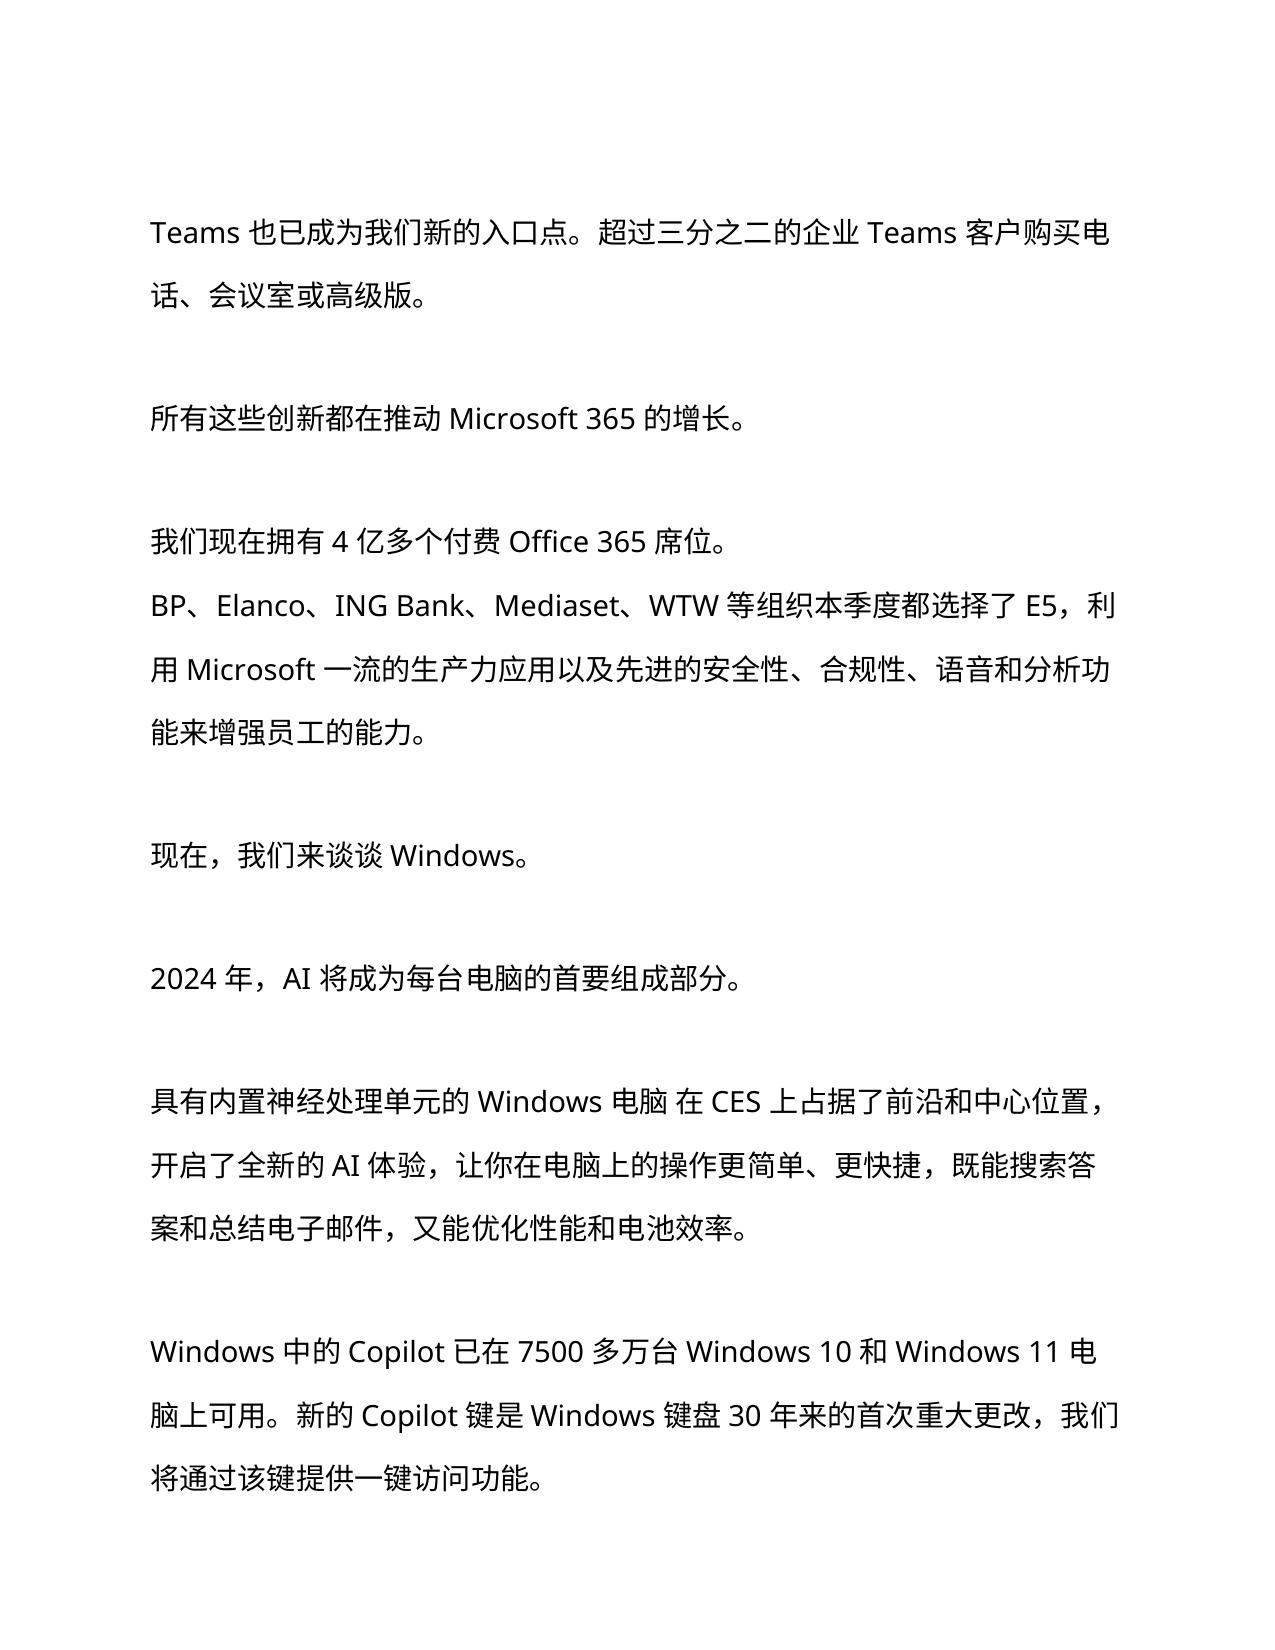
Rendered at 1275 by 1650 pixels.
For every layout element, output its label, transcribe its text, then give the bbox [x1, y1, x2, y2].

text BP、Elanco、ING Bank、Mediaset、WTW 等组织本季度都选择了 E5，利用 Microsoft 一流的生产力应用以及先进的安全性、合规性、语音和分析功能来增强员工的能力。 [150, 582, 1125, 752]
text 所有这些创新都在推动 Microsoft 365 的增长。 [150, 396, 1125, 438]
text 现在，我们来谈谈 Windows。 [150, 832, 1125, 875]
text Windows 中的 Copilot 已在 7500 多万台 Windows 10 和 Windows 11 电脑上可用。新的 Copilot 键是 Windows 键盘 30 年来的首次重大更改，我们将通过该键提供一键访问功能。 [150, 1328, 1125, 1498]
text Teams 也已成为我们新的入口点。超过三分之二的企业 Teams 客户购买电话、会议室或高级版。 [150, 209, 1125, 315]
text 2024 年，AI 将成为每台电脑的首要组成部分。 [150, 956, 1125, 998]
text 具有内置神经处理单元的 Windows 电脑 在 CES 上占据了前沿和中心位置，开启了全新的 AI 体验，让你在电脑上的操作更简单、更快捷，既能搜索答案和总结电子邮件，又能优化性能和电池效率。 [150, 1078, 1125, 1248]
text 我们现在拥有 4 亿多个付费 Office 365 席位。 [150, 519, 1125, 561]
